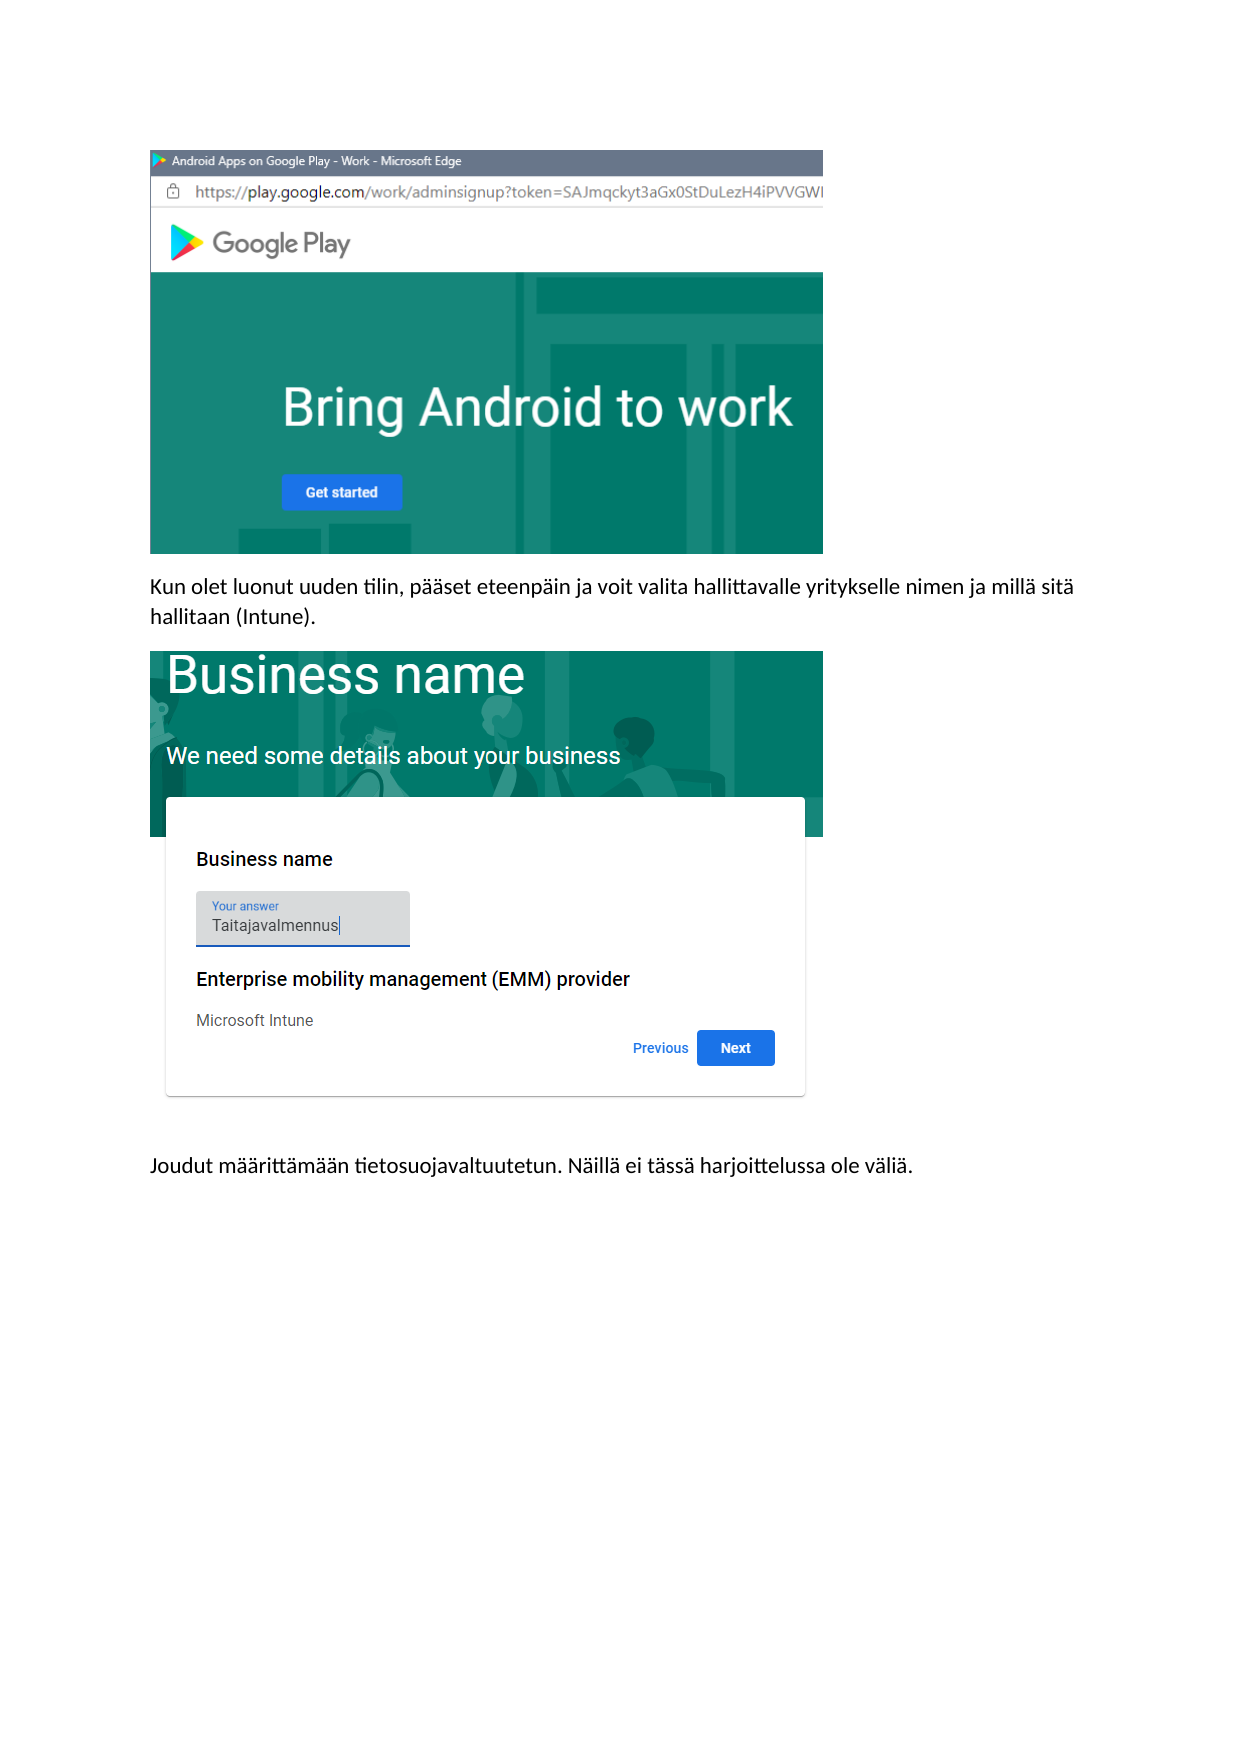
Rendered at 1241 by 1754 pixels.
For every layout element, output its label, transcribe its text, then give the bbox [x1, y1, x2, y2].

picture [150, 649, 823, 1133]
text Kun olet luonut uuden tilin, pääset eteenpäin ja voit valita hallittavalle yritykselle nimen ja millä sitä hallitaan (Intune). [150, 572, 1090, 630]
picture [150, 150, 823, 554]
text Joudut määrittämään tietosuojavaltuutetun. Näillä ei tässä harjoittelussa ole väliä. [150, 1152, 1090, 1179]
